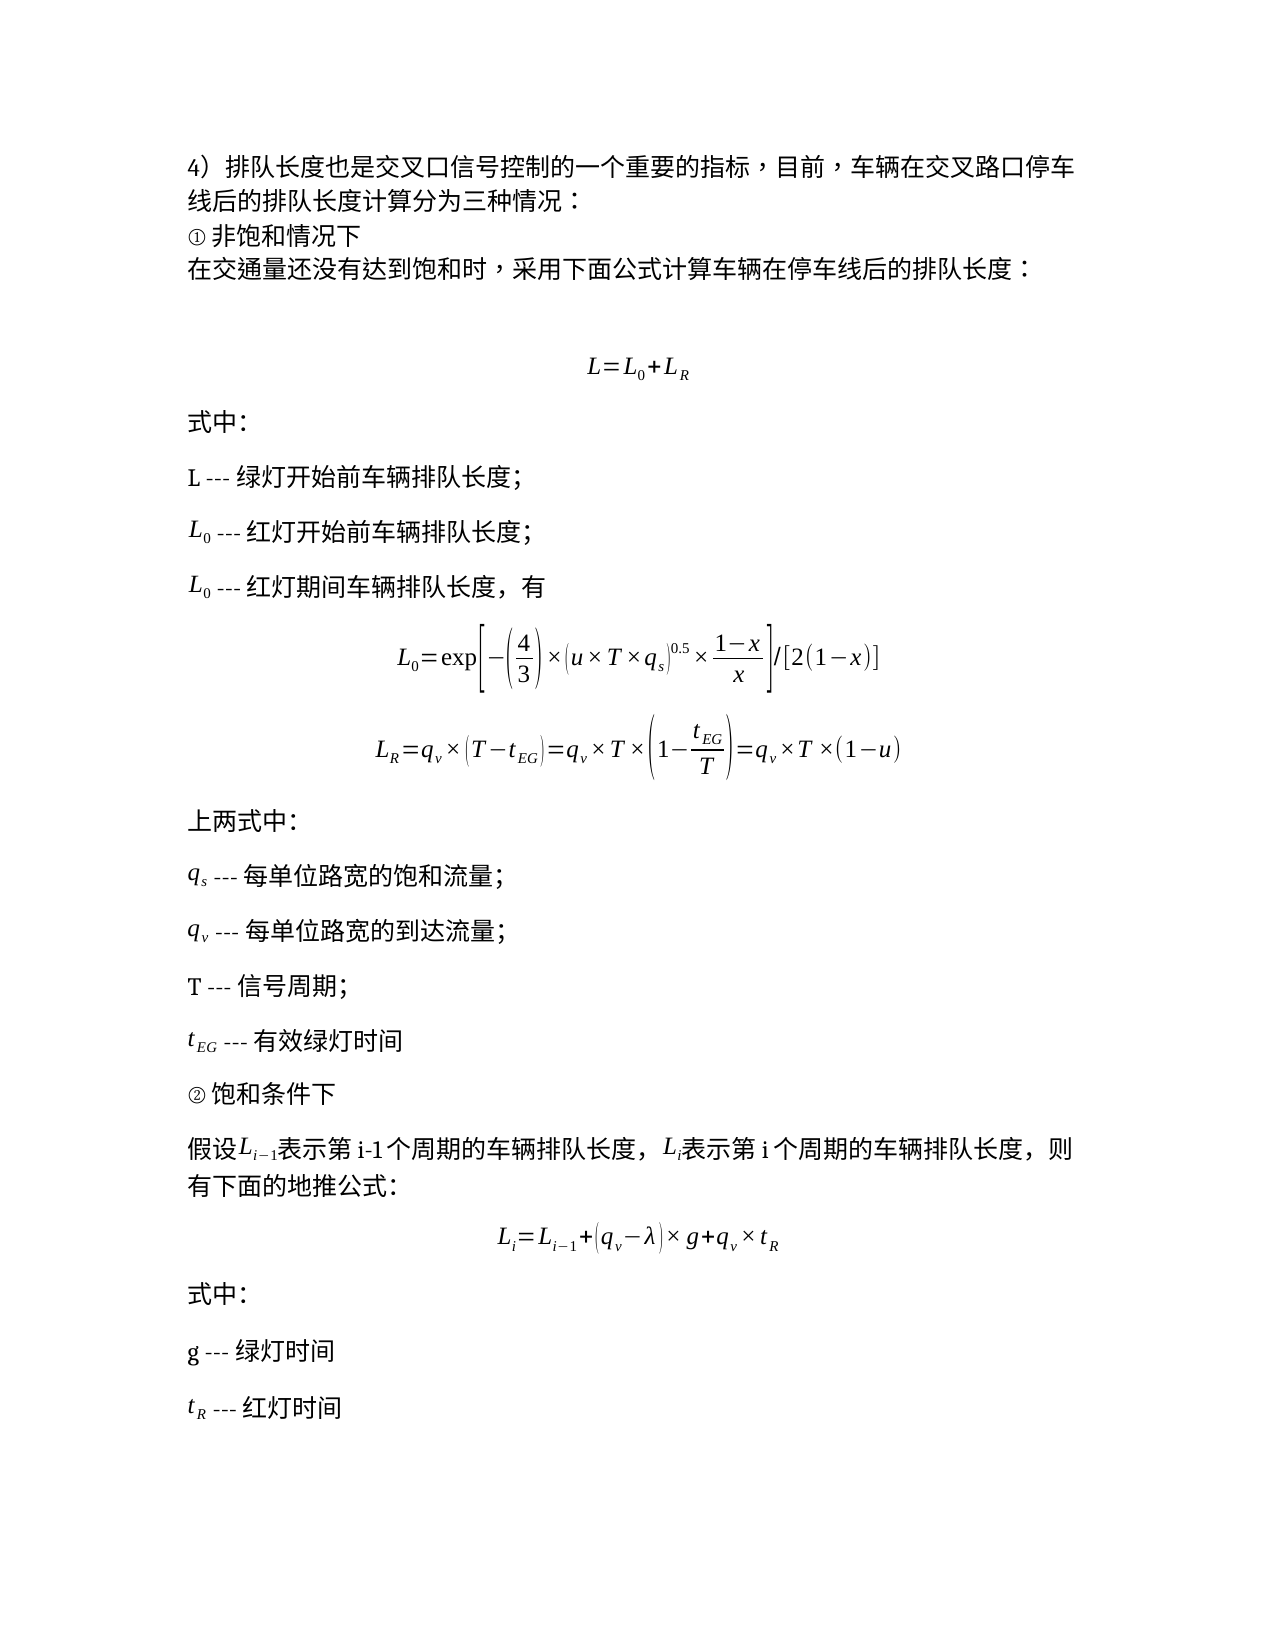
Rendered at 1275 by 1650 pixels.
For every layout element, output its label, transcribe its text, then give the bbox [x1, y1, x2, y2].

text --- 红灯开始前车辆排队长度； [187, 513, 1087, 549]
text 式中： [187, 1275, 1087, 1311]
text --- 红灯期间车辆排队长度，有 [187, 568, 1087, 604]
text T --- 信号周期； [187, 967, 1087, 1003]
text 4）排队长度也是交叉口信号控制的一个重要的指标，目前，车辆在交叉路口停车线后的排队长度计算分为三种情况： ①非饱和情况下 在交通量还没有达到饱和时，采用下面公式计算车辆在停车线后的排队长度： [187, 150, 1087, 286]
text --- 每单位路宽的到达流量； [187, 912, 1087, 948]
text --- 有效绿灯时间 [187, 1022, 1087, 1058]
text L --- 绿灯开始前车辆排队长度； [187, 458, 1087, 494]
text 假设表示第i-1个周期的车辆排队长度，表示第i个周期的车辆排队长度，则有下面的地推公式： [187, 1130, 1087, 1202]
text --- 每单位路宽的饱和流量； [187, 856, 1087, 893]
text 上两式中： [187, 801, 1087, 837]
text 式中： [187, 403, 1087, 439]
text --- 红灯时间 [187, 1389, 1087, 1425]
text ②饱和条件下 [187, 1077, 1087, 1111]
text g --- 绿灯时间 [187, 1332, 1087, 1368]
